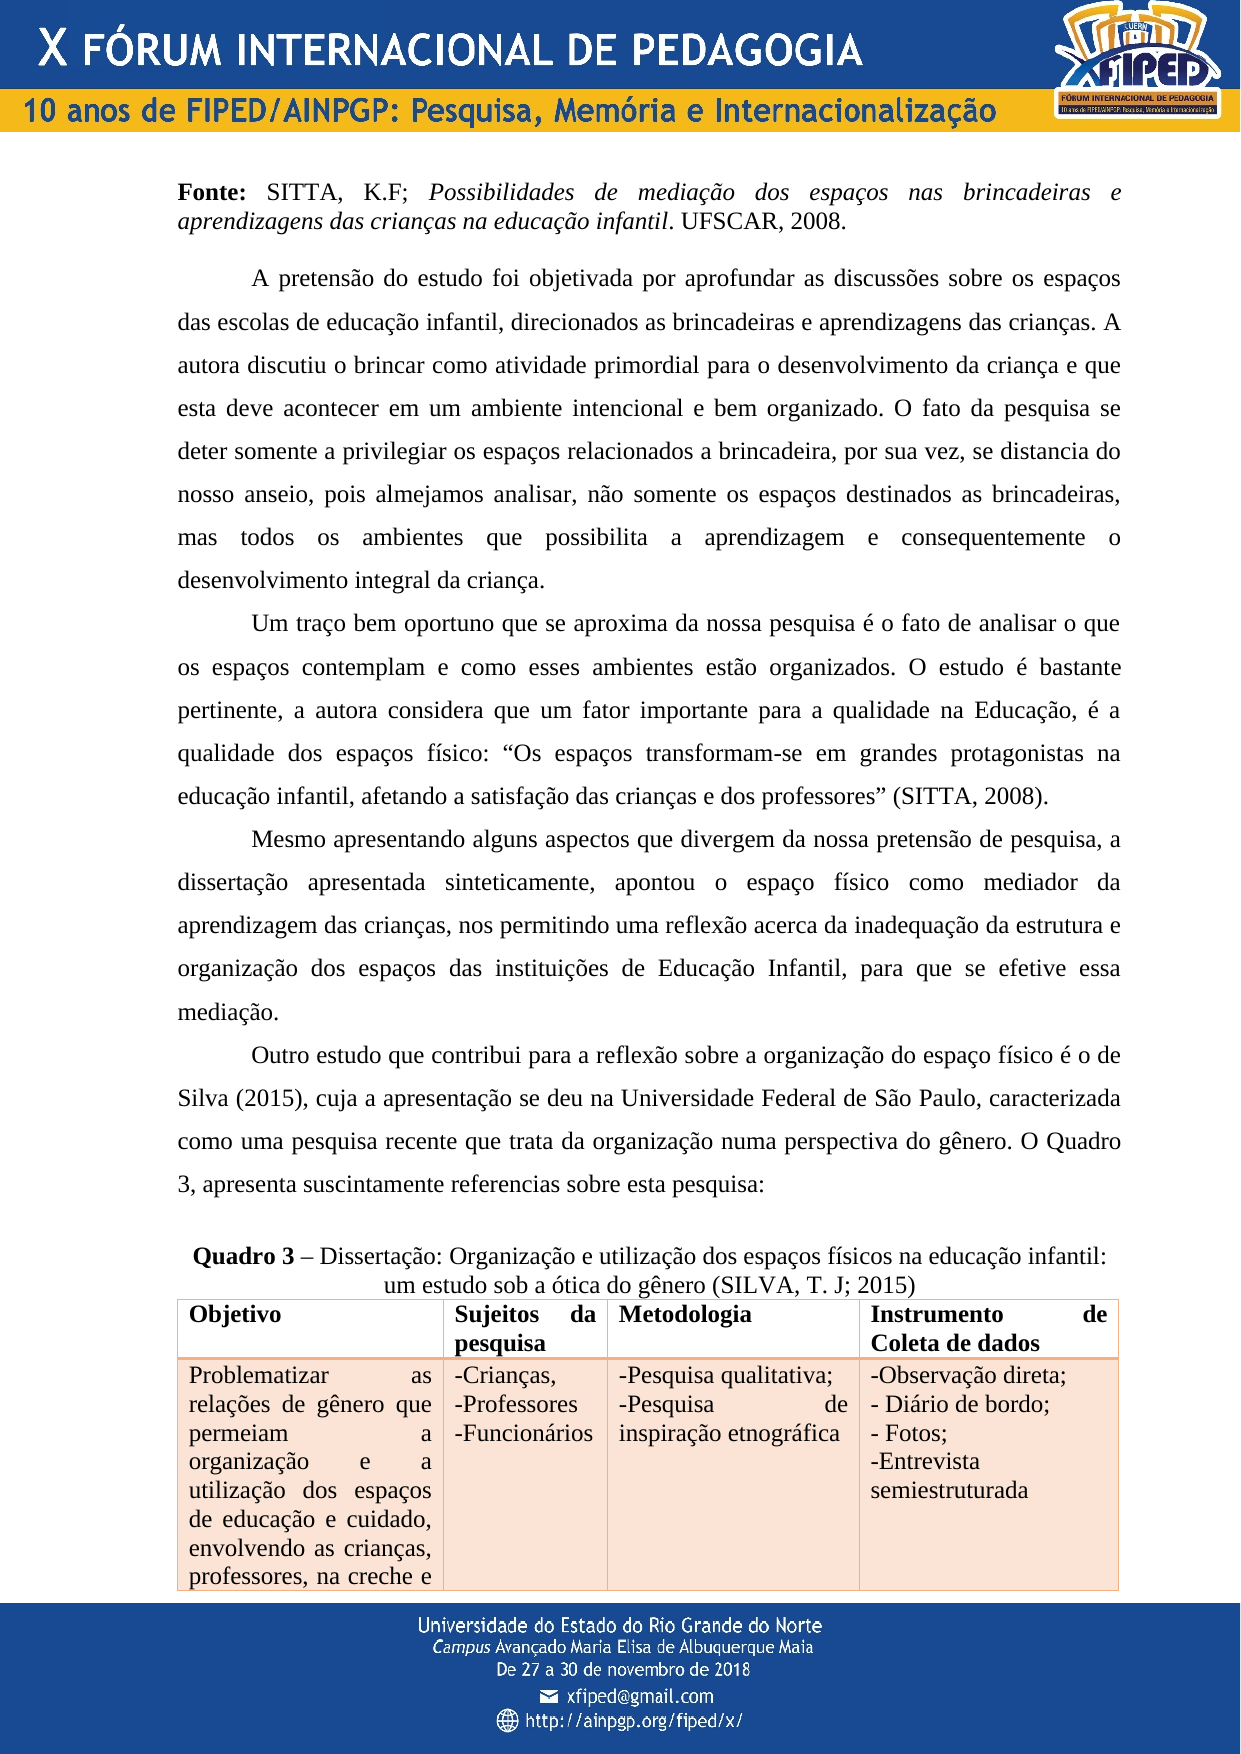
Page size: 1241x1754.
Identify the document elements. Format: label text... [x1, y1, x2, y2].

text Quadro 3 – Dissertação: Organização e utilização dos espaços físicos na educação infantil: um estudo sob a ótica do gênero (SILVA, T. J; 2015) [177, 1241, 1122, 1298]
table_cell -Crianças, -Professores -Funcionários [444, 1360, 607, 1590]
table_header Instrumento de Coleta de dados [860, 1300, 1118, 1357]
table_header Objetivo [178, 1300, 443, 1357]
picture [0, 1603, 1241, 1754]
text Outro estudo que contribui para a reflexão sobre a organização do espaço físico é o de Silva (2015), cuja a apresentação se deu na Universidade Federal de São Paulo, caracterizada como uma pesquisa recente que trata da organização numa perspectiva do gênero. O Quadro 3, apresenta suscintamente referencias sobre esta pesquisa: [177, 1040, 1122, 1198]
text Um traço bem oportuno que se aproxima da nossa pesquisa é o fato de analisar o que os espaços contemplam e como esses ambientes estão organizados. O estudo é bastante pertinente, a autora considera que um fator importante para a qualidade na Educação, é a qualidade dos espaços físico: “Os espaços transformam-se em grandes protagonistas na educação infantil, afetando a satisfação das crianças e dos professores” (SITTA, 2008). [177, 608, 1122, 810]
table_cell -Observação direta; - Diário de bordo; - Fotos; -Entrevista semiestruturada [860, 1360, 1118, 1590]
picture [0, 0, 1241, 132]
text Fonte: SITTA, K.F; Possibilidades de mediação dos espaços nas brincadeiras e aprendizagens das crianças na educação infantil. UFSCAR, 2008. [177, 177, 1122, 235]
table_header Metodologia [608, 1300, 859, 1357]
table_header Sujeitos da pesquisa [444, 1300, 607, 1357]
text Mesmo apresentando alguns aspectos que divergem da nossa pretensão de pesquisa, a dissertação apresentada sinteticamente, apontou o espaço físico como mediador da aprendizagem das crianças, nos permitindo uma reflexão acerca da inadequação da estrutura e organização dos espaços das instituições de Educação Infantil, para que se efetive essa mediação. [177, 824, 1122, 1025]
text A pretensão do estudo foi objetivada por aprofundar as discussões sobre os espaços das escolas de educação infantil, direcionados as brincadeiras e aprendizagens das crianças. A autora discutiu o brincar como atividade primordial para o desenvolvimento da criança e que esta deve acontecer em um ambiente intencional e bem organizado. O fato da pesquisa se deter somente a privilegiar os espaços relacionados a brincadeira, por sua vez, se distancia do nosso anseio, pois almejamos analisar, não somente os espaços destinados as brincadeiras, mas todos os ambientes que possibilita a aprendizagem e consequentemente o desenvolvimento integral da criança. [177, 263, 1122, 594]
table_cell -Pesquisa qualitativa; -Pesquisa de inspiração etnográfica [608, 1360, 859, 1590]
